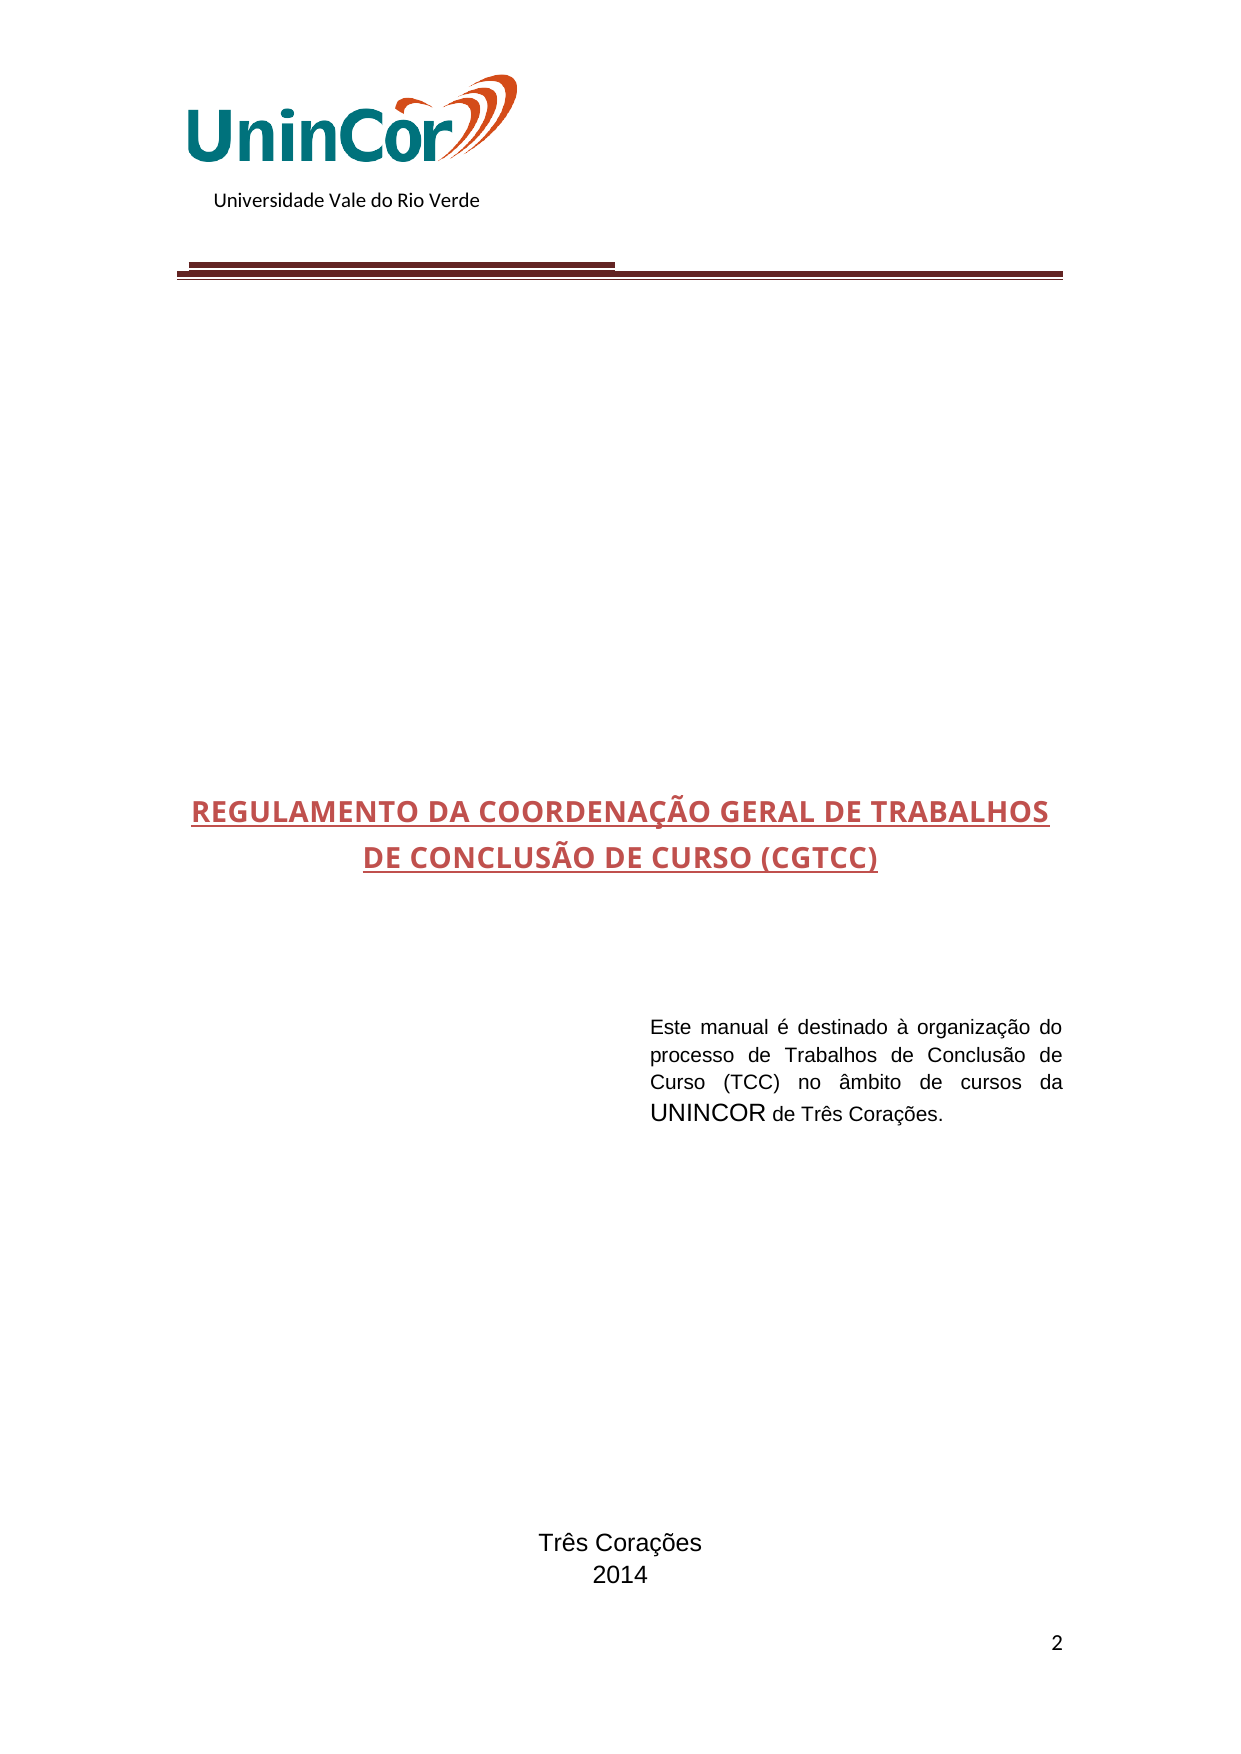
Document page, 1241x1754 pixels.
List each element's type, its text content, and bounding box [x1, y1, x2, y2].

text 2014 [177, 1561, 1063, 1589]
text REGULAMENTO DA COORDENAÇÃO GERAL DE TRABALHOS DE CONCLUSÃO DE CURSO (CGTCC) [177, 792, 1063, 877]
text Este manual é destinado à organização do processo de Trabalhos de Conclusão de Curso (TCC) no âmbito de cursos da UNINCOR de Três Corações. [650, 1015, 1063, 1127]
text Três Corações [177, 1527, 1063, 1556]
